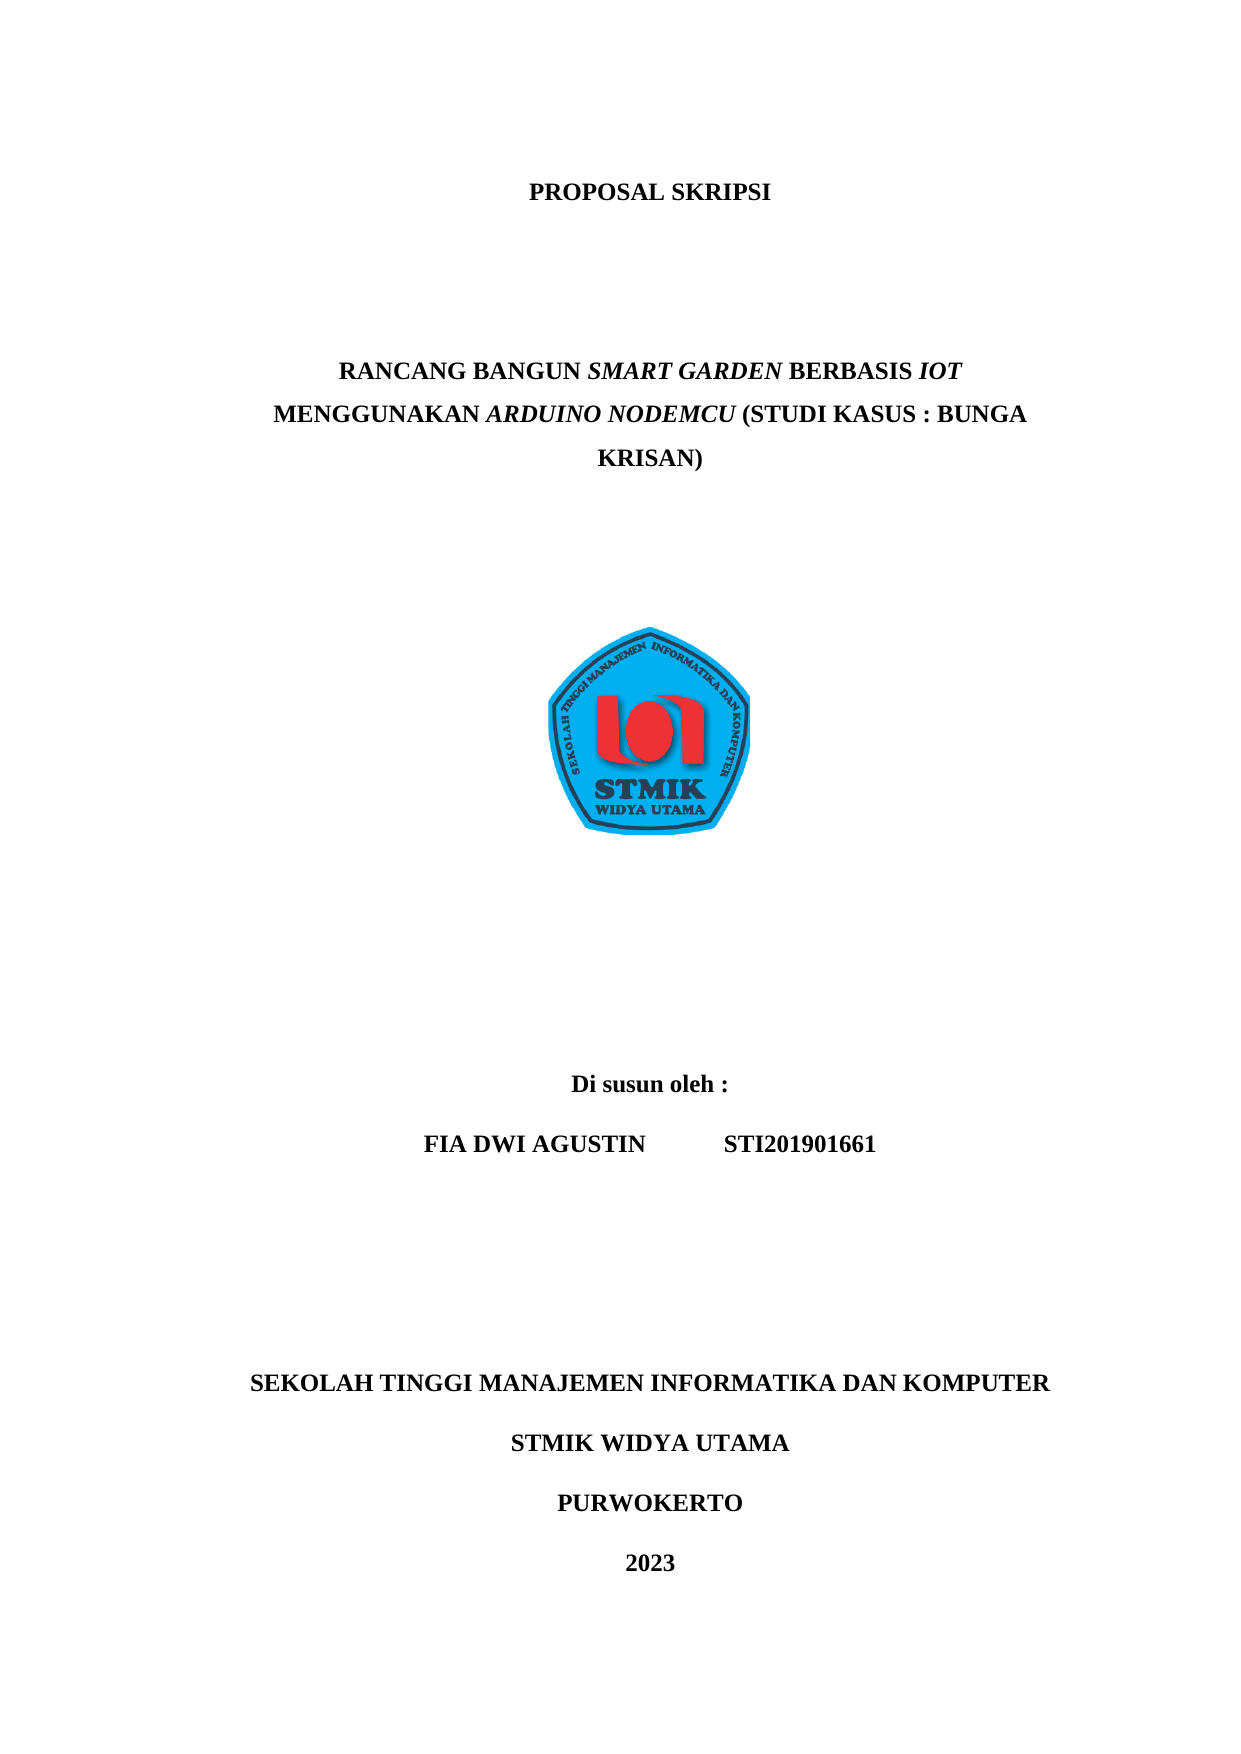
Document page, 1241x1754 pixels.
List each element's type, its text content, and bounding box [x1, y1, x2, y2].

picture [691, 757, 749, 834]
text FIA DWI AGUSTIN STI201901661 [237, 1129, 1063, 1158]
text RANCANG BANGUN SMART GARDEN BERBASIS IOT MENGGUNAKAN ARDUINO NODEMCU (STUDI KASUS : BUNGA KRISAN) [237, 356, 1063, 471]
text PROPOSAL SKRIPSI [237, 177, 1063, 206]
picture [546, 627, 645, 834]
picture [553, 633, 747, 829]
picture [655, 627, 750, 694]
text STMIK WIDYA UTAMA [237, 1428, 1063, 1457]
text Di susun oleh : [237, 1069, 1063, 1098]
text PURWOKERTO [237, 1488, 1063, 1517]
text 2023 [237, 1548, 1063, 1576]
text SEKOLAH TINGGI MANAJEMEN INFORMATIKA DAN KOMPUTER [237, 1368, 1063, 1397]
